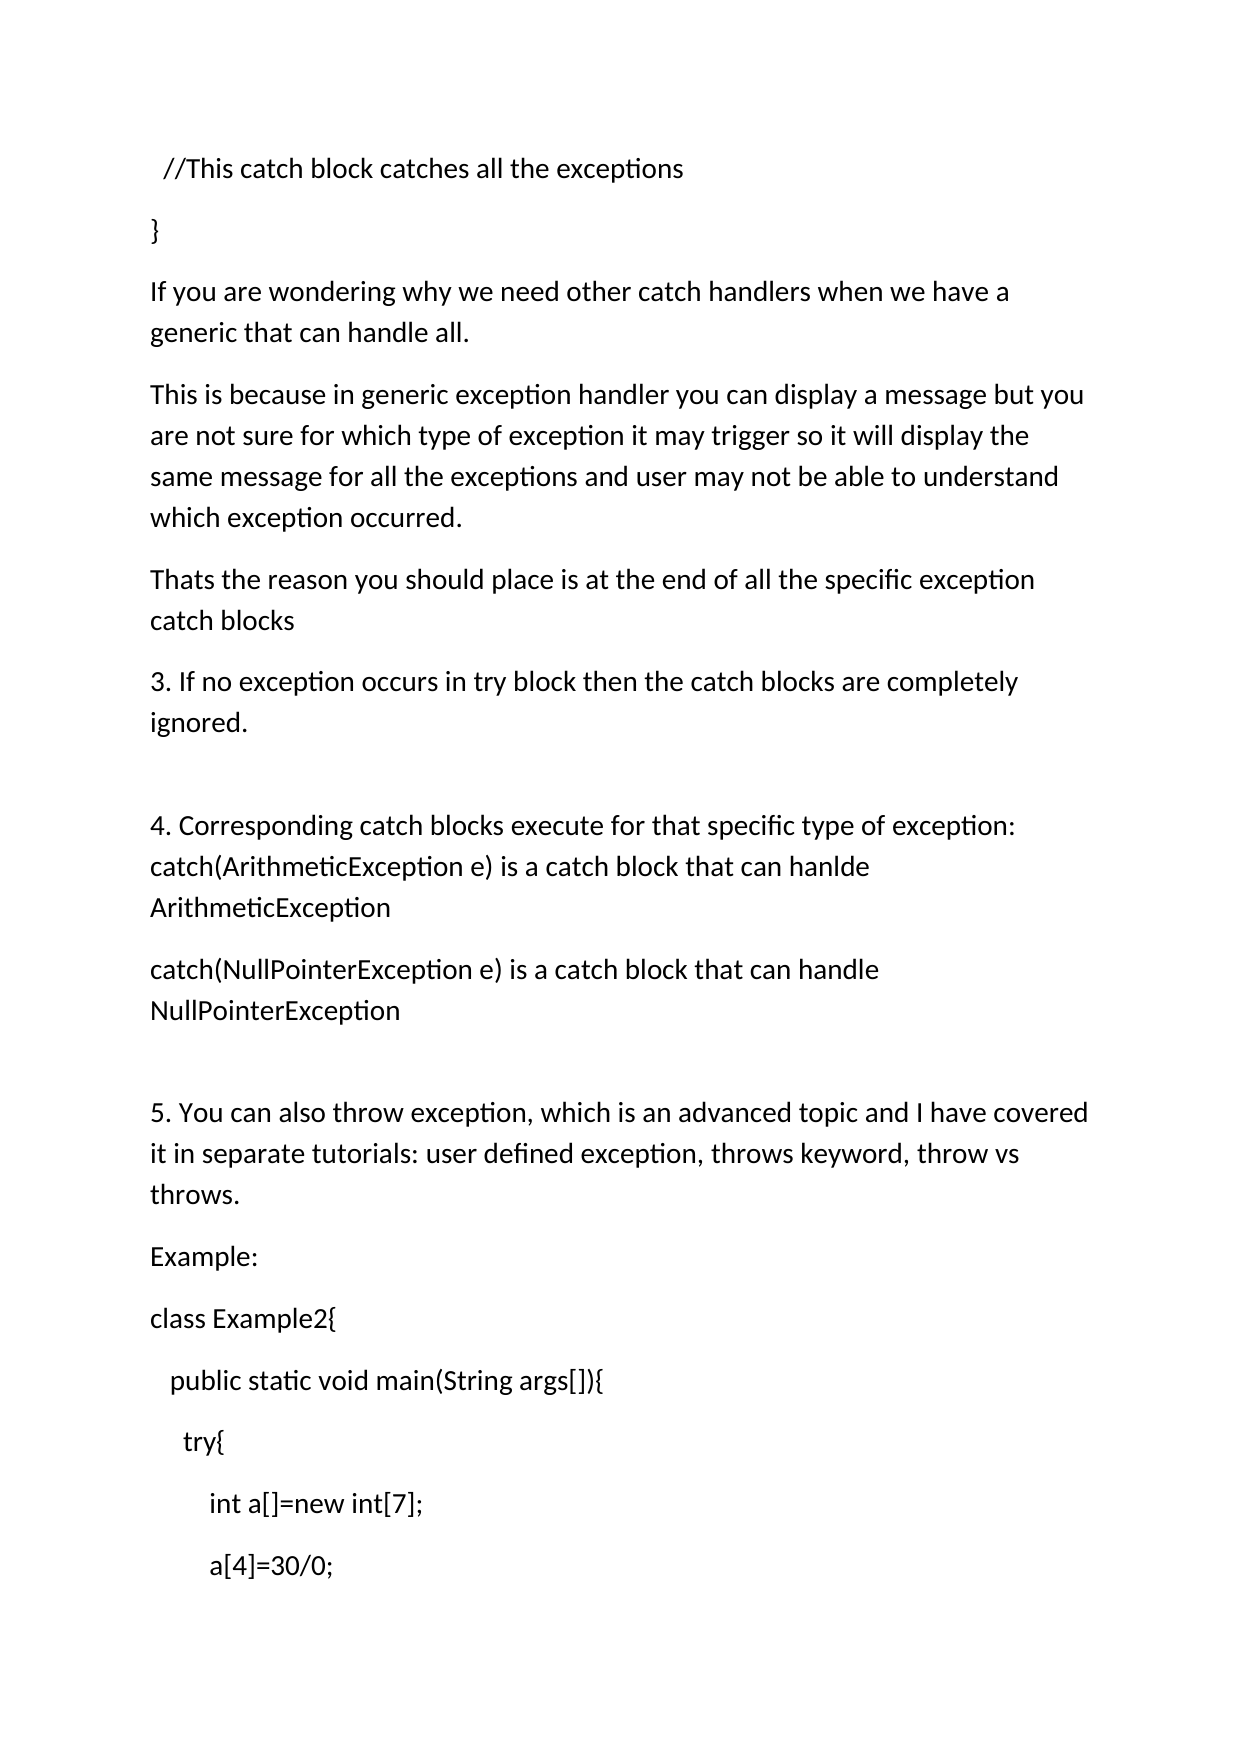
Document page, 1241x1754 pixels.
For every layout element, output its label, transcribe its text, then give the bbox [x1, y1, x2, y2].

text a[4]=30/0; [150, 1547, 1090, 1583]
text //This catch block catches all the exceptions [150, 150, 1090, 186]
text 4. Corresponding catch blocks execute for that specific type of exception: catch(ArithmeticException e) is a catch block that can hanlde ArithmeticException [150, 766, 1090, 925]
text public static void main(String args[]){ [150, 1362, 1090, 1397]
text } [150, 212, 1090, 247]
text 5. You can also throw exception, which is an advanced topic and I have covered it in separate tutorials: user defined exception, throws keyword, throw vs throws. [150, 1053, 1090, 1212]
text Example: [150, 1238, 1090, 1274]
text Thats the reason you should place is at the end of all the specific exception catch blocks [150, 561, 1090, 637]
text 3. If no exception occurs in try block then the catch blocks are completely ignored. [150, 663, 1090, 740]
text int a[]=new int[7]; [150, 1485, 1090, 1521]
text catch(NullPointerException e) is a catch block that can handle NullPointerException [150, 951, 1090, 1027]
text This is because in generic exception handler you can display a message but you are not sure for which type of exception it may trigger so it will display the same message for all the exceptions and user may not be able to understand which exception occurred. [150, 376, 1090, 535]
text try{ [150, 1423, 1090, 1459]
text class Example2{ [150, 1300, 1090, 1336]
text If you are wondering why we need other catch handlers when we have a generic that can handle all. [150, 273, 1090, 350]
